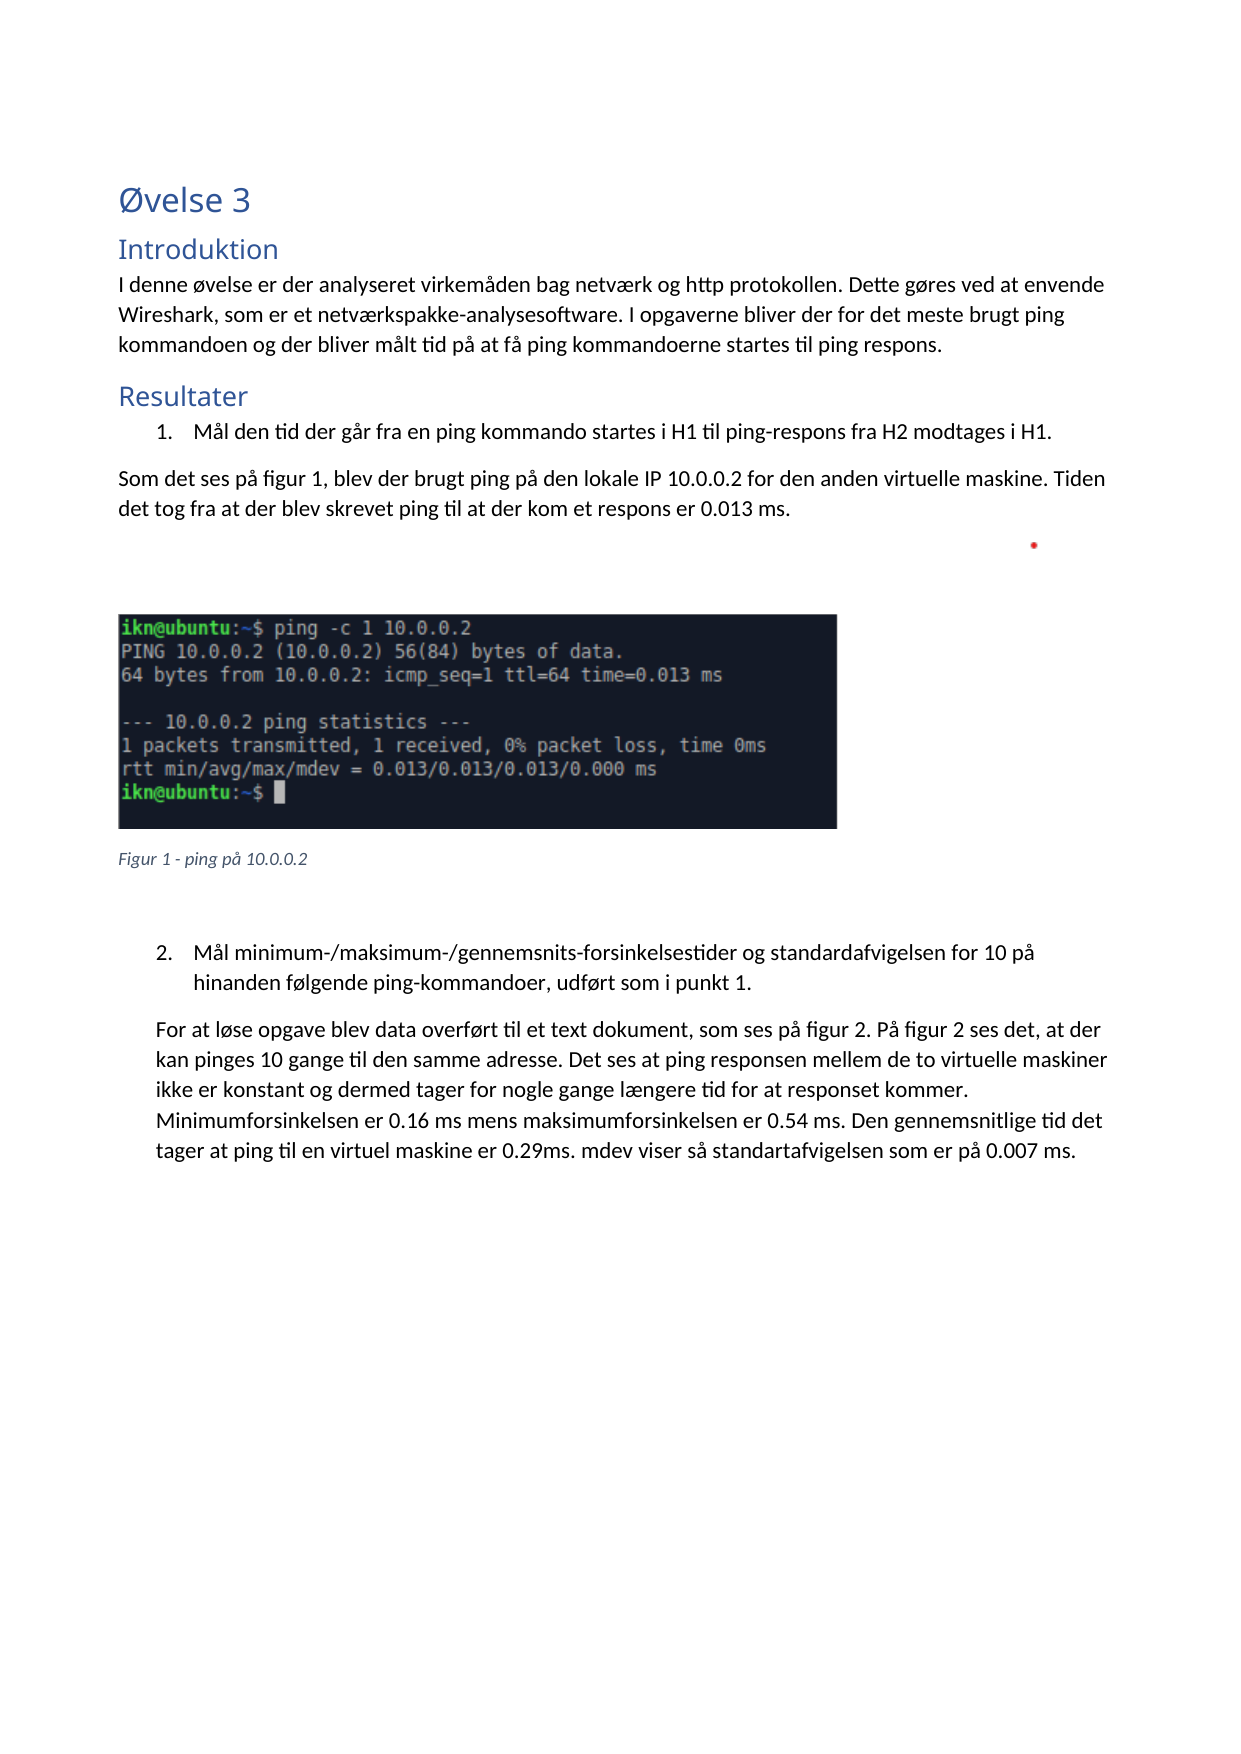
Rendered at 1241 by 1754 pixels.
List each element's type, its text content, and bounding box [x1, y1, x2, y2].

subtitle Resultater [118, 377, 1122, 414]
text For at løse opgave blev data overført til et text dokument, som ses på figur 2. På figur 2 ses det, at der kan pinges 10 gange til den samme adresse. Det ses at ping responsen mellem de to virtuelle maskiner ikke er konstant og dermed tager for nogle gange længere tid for at responset kommer. Minimumforsinkelsen er 0.16 ms mens maksimumforsinkelsen er 0.54 ms. Den gennemsnitlige tid det tager at ping til en virtuel maskine er 0.29ms. mdev viser så standartafvigelsen som er på 0.007 ms. [156, 1015, 1122, 1164]
subtitle Øvelse 3 [118, 177, 1122, 223]
picture [118, 541, 1039, 829]
text I denne øvelse er der analyseret virkemåden bag netværk og http protokollen. Dette gøres ved at envende Wireshark, som er et netværkspakke-analysesoftware. I opgaverne bliver der for det meste brugt ping kommandoen og der bliver målt tid på at få ping kommandoerne startes til ping respons. [118, 270, 1122, 358]
text Som det ses på figur 1, blev der brugt ping på den lokale IP 10.0.0.2 for den anden virtuelle maskine. Tiden det tog fra at der blev skrevet ping til at der kom et respons er 0.013 ms. [118, 464, 1122, 522]
list Mål minimum-/maksimum-/gennemsnits-forsinkelsestider og standardafvigelsen for 10 på hinanden følgende ping-kommandoer, udført som i punkt 1. [156, 938, 1122, 996]
list Mål den tid der går fra en ping kommando startes i H1 til ping-respons fra H2 modtages i H1. [156, 417, 1122, 445]
subtitle Introduktion [118, 230, 1122, 267]
